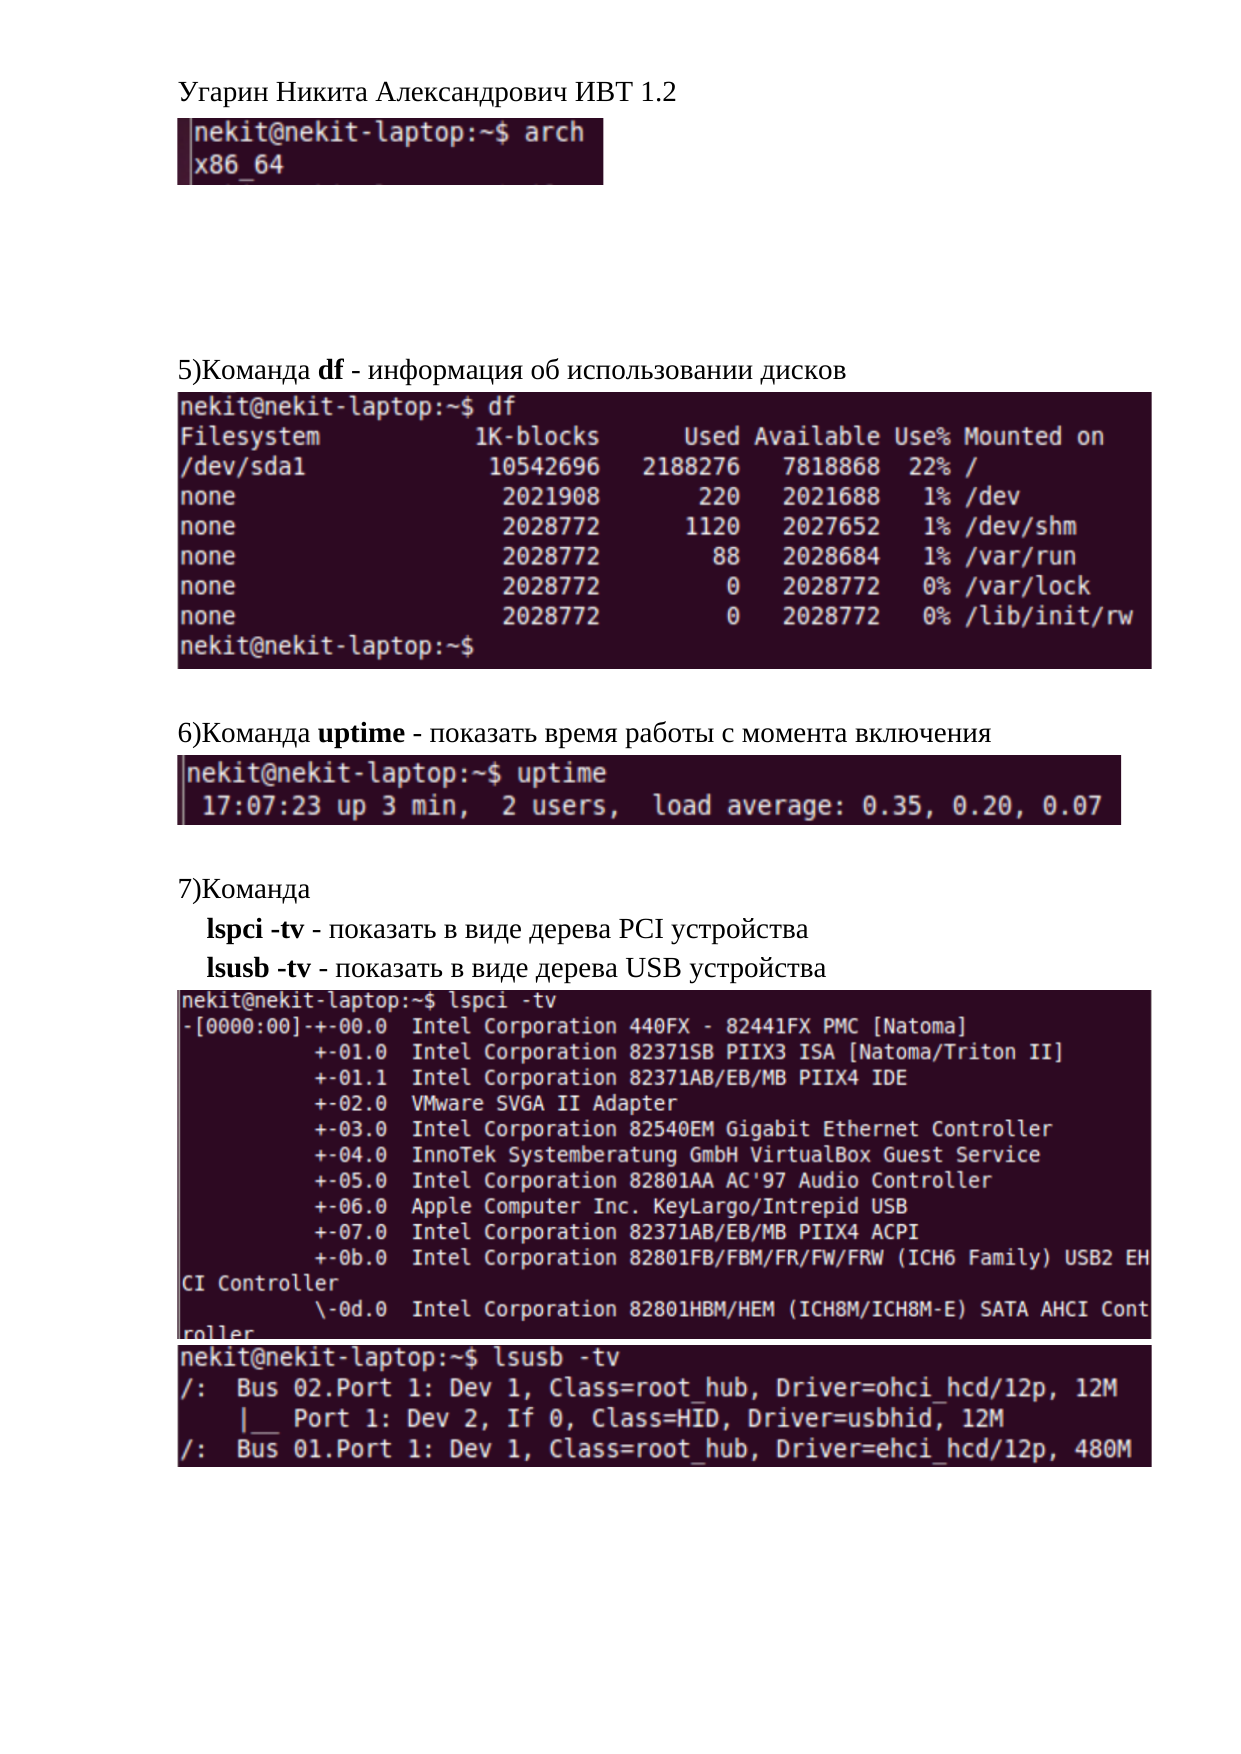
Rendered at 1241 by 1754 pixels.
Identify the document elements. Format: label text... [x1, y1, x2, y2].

picture [177, 990, 1152, 1339]
picture [177, 1345, 1152, 1467]
picture [177, 392, 1152, 669]
picture [177, 755, 1122, 825]
text 5)Команда df - информация об использовании дисков [177, 352, 1093, 385]
picture [177, 118, 604, 185]
text lspci -tv - показать в виде дерева PCI устройства lsusb -tv - показать в виде дерева USB устройства [177, 912, 1093, 984]
text 6)Команда uptime - показать время работы с момента включения [177, 716, 1093, 749]
text 7)Команда [177, 871, 1093, 905]
